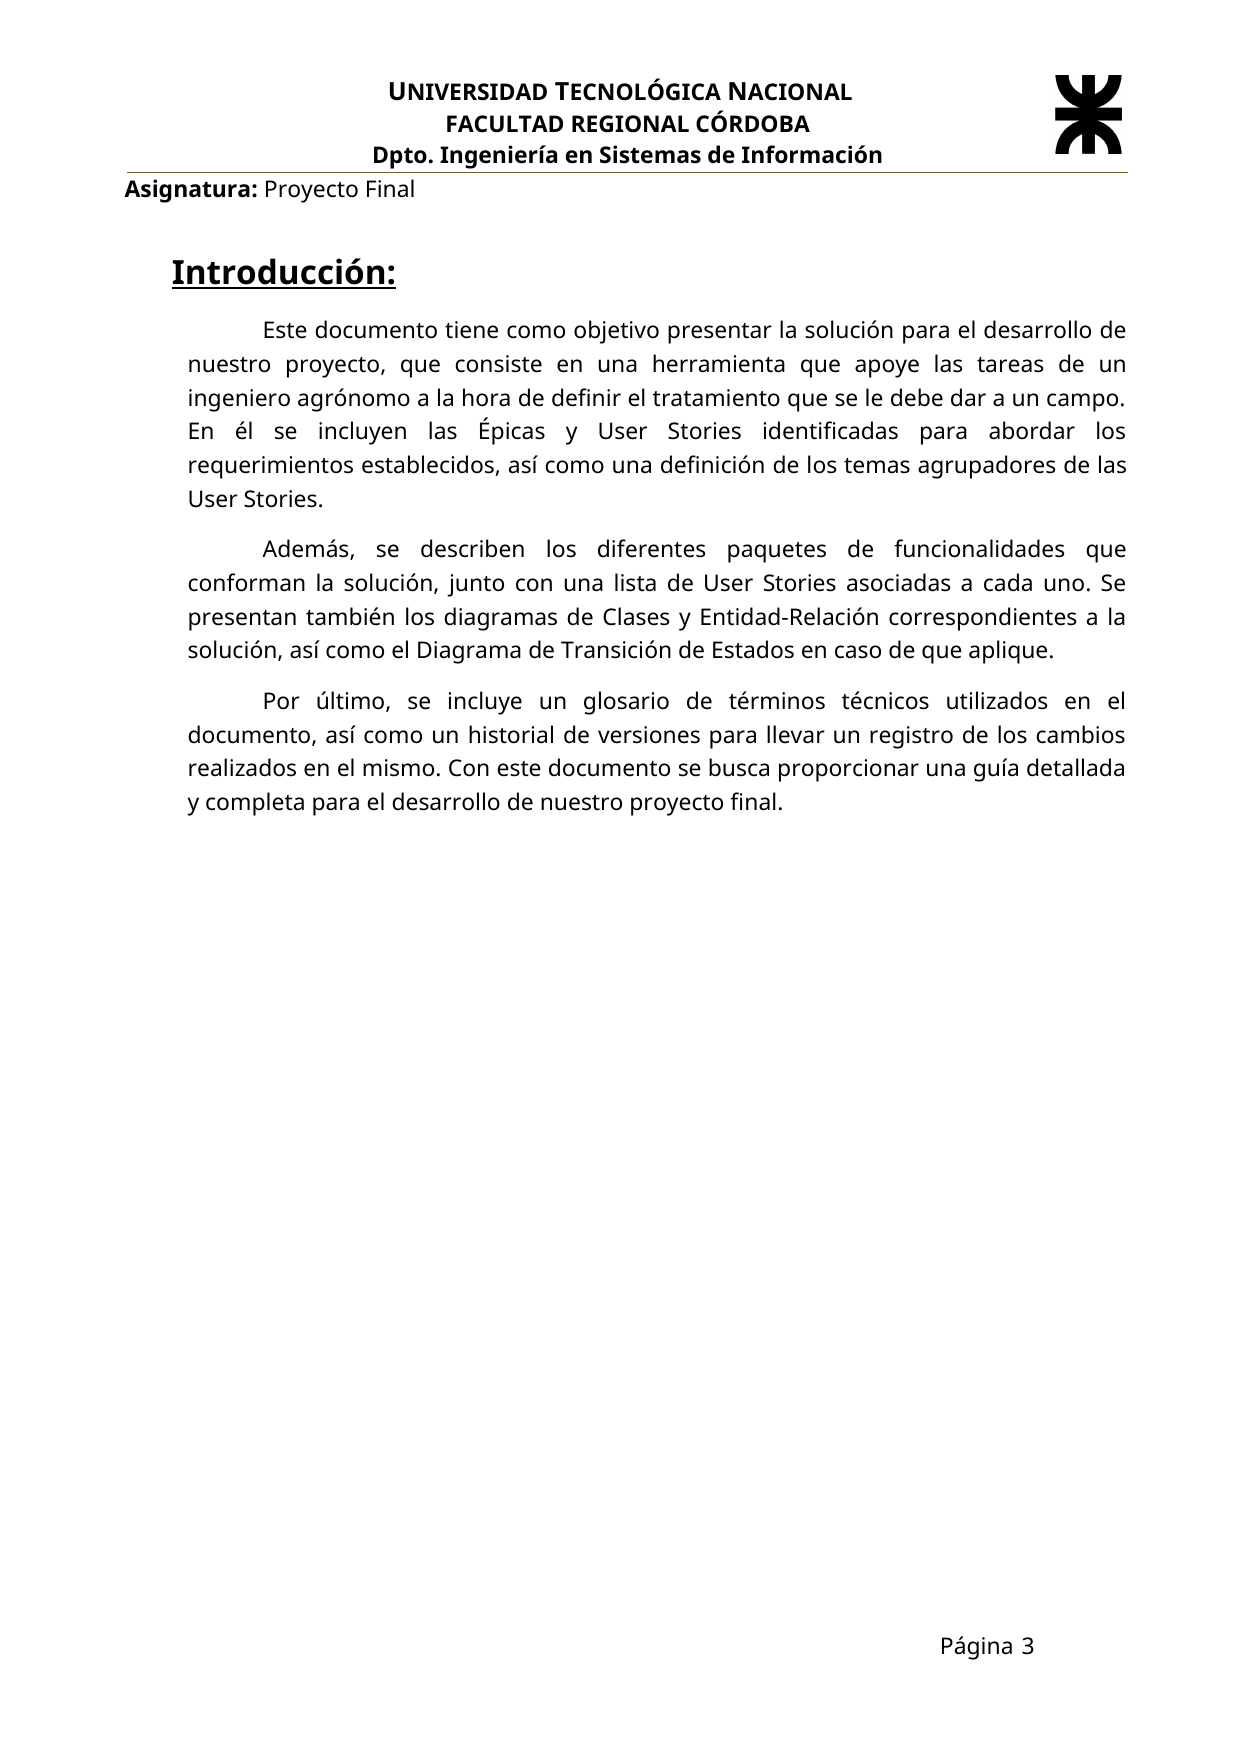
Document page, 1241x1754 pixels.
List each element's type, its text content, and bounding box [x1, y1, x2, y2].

text Por último, se incluye un glosario de términos técnicos utilizados en el documento, así como un historial de versiones para llevar un registro de los cambios realizados en el mismo. Con este documento se busca proporcionar una guía detallada y completa para el desarrollo de nuestro proyecto final. [187, 685, 1128, 817]
picture [1049, 75, 1128, 154]
text Este documento tiene como objetivo presentar la solución para el desarrollo de nuestro proyecto, que consiste en una herramienta que apoye las tareas de un ingeniero agrónomo a la hora de definir el tratamiento que se le debe dar a un campo. En él se incluyen las Épicas y User Stories identificadas para abordar los requerimientos establecidos, así como una definición de los temas agrupadores de las User Stories. [187, 314, 1128, 514]
subtitle Introducción: [172, 248, 1128, 294]
text Además, se describen los diferentes paquetes de funcionalidades que conforman la solución, junto con una lista de User Stories asociadas a cada uno. Se presentan también los diagramas de Clases y Entidad-Relación correspondientes a la solución, así como el Diagrama de Transición de Estados en caso de que aplique. [187, 533, 1128, 666]
